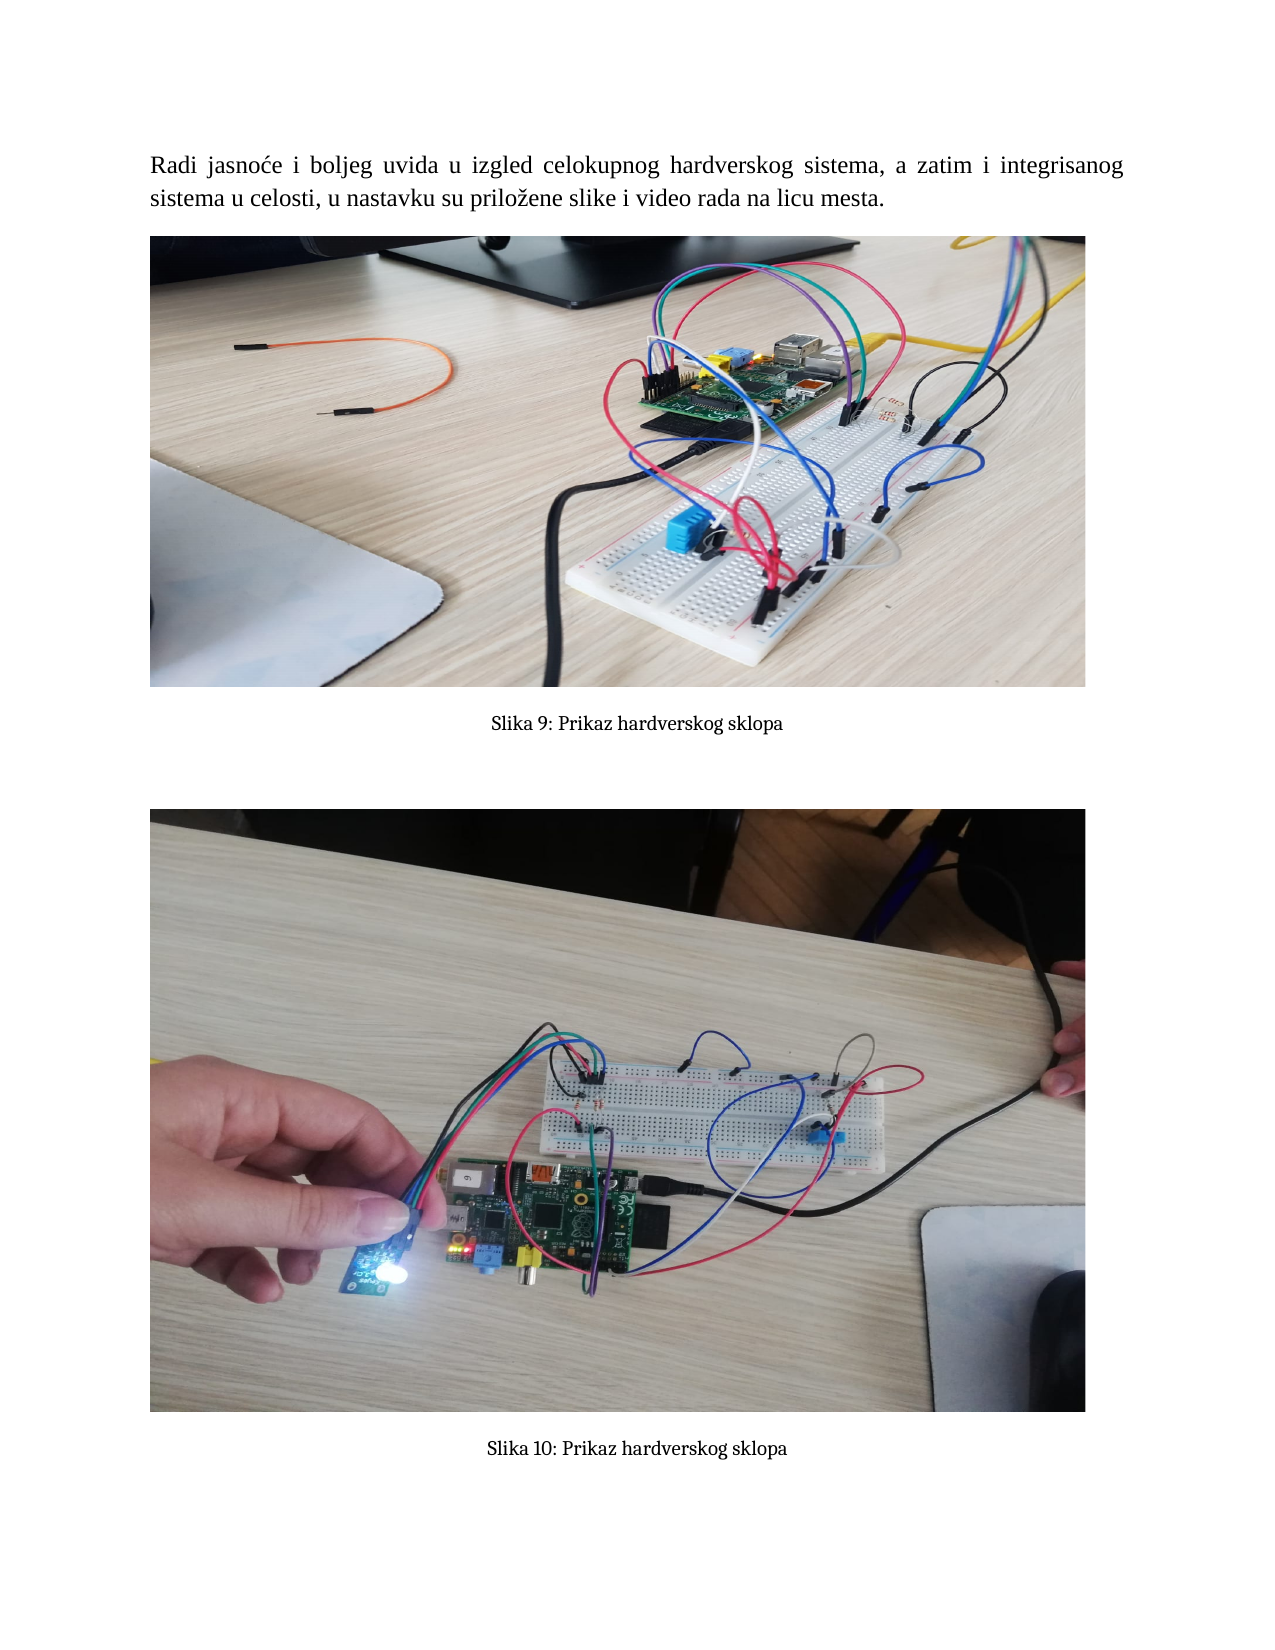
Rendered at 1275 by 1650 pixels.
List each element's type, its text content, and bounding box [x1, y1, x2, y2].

picture [150, 809, 1086, 1412]
picture [150, 236, 1086, 687]
text Radi jasnoće i boljeg uvida u izgled celokupnog hardverskog sistema, a zatim i integrisanog sistema u celosti, u nastavku su priložene slike i video rada na licu mesta. [150, 150, 1125, 212]
text Slika 9: Prikaz hardverskog sklopa [150, 712, 1125, 736]
text Slika 10: Prikaz hardverskog sklopa [150, 1437, 1125, 1461]
